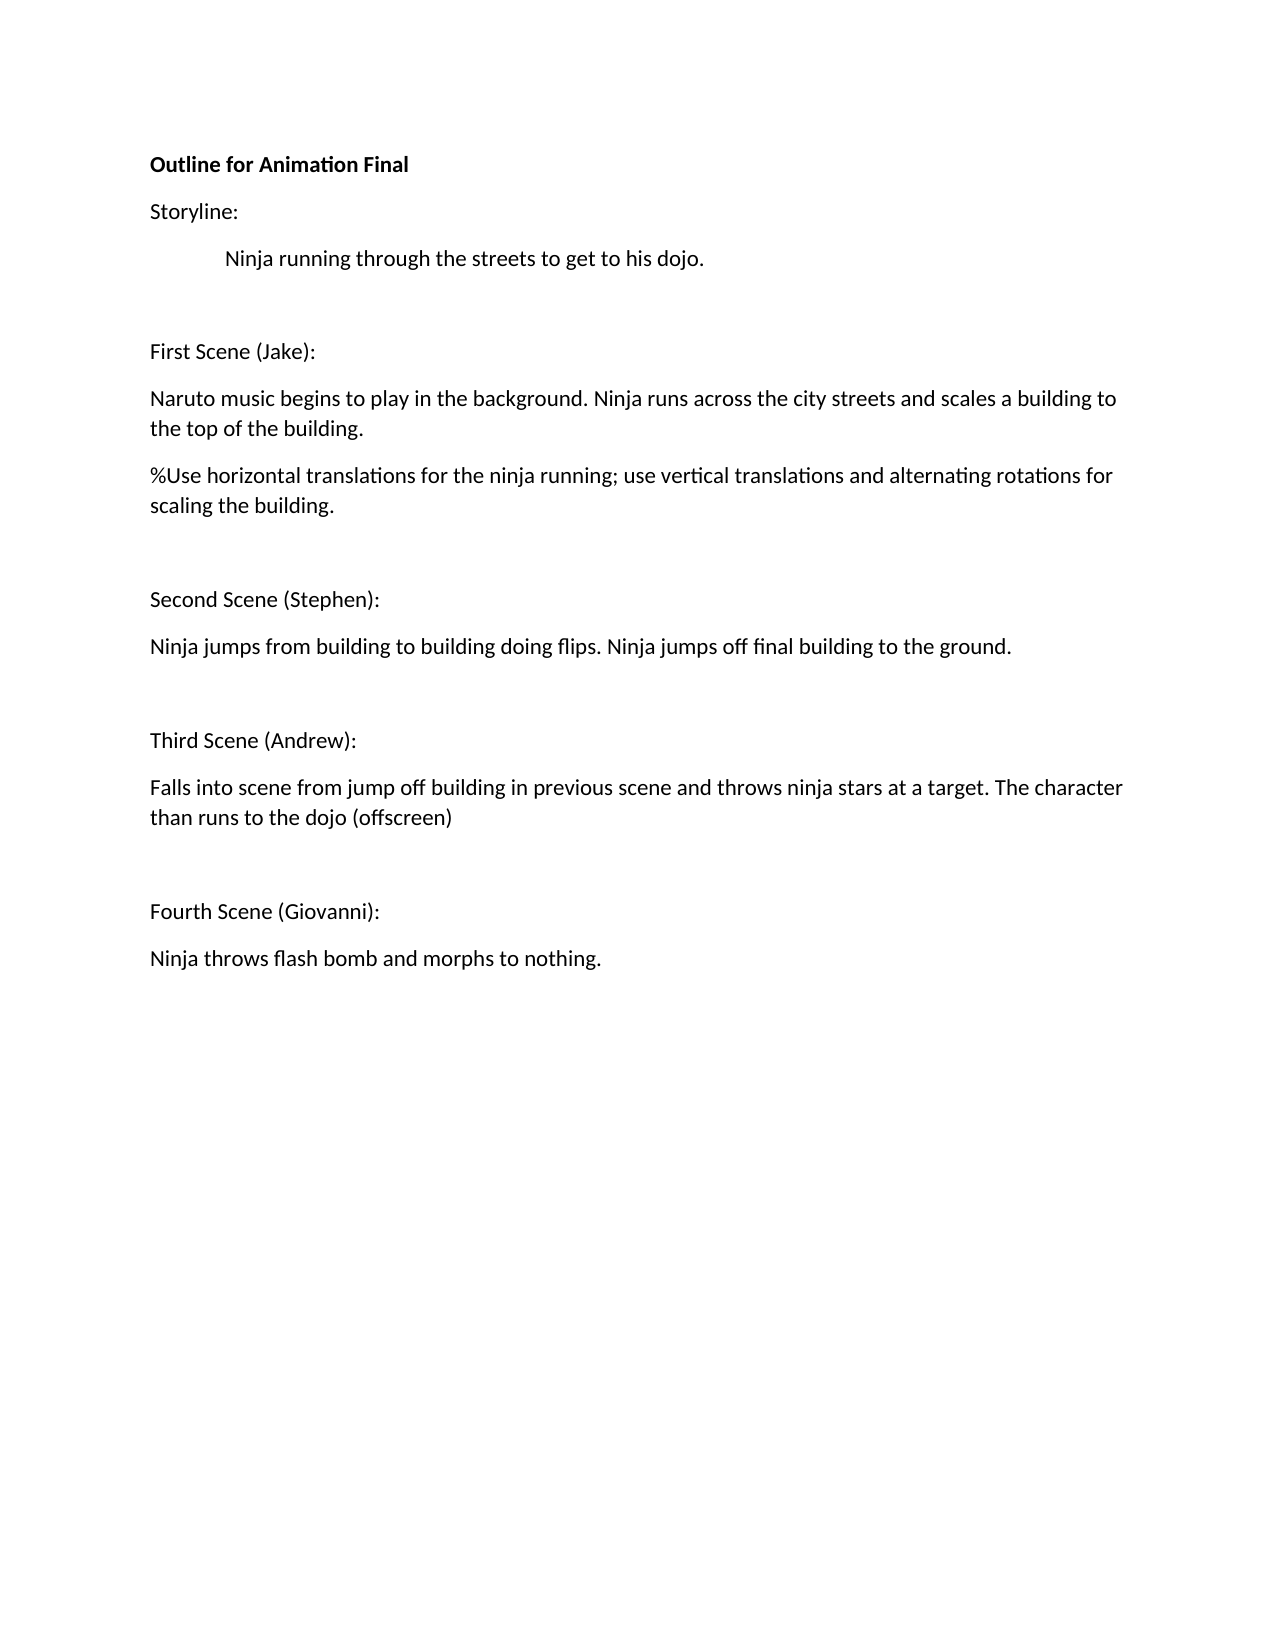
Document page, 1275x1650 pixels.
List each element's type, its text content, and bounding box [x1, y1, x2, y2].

text Second Scene (Stephen): [150, 585, 1125, 613]
text First Scene (Jake): [150, 337, 1125, 366]
text %Use horizontal translations for the ninja running; use vertical translations and alternating rotations for scaling the building. [150, 461, 1125, 520]
text Ninja jumps from building to building doing flips. Ninja jumps off final building to the ground. [150, 632, 1125, 660]
text Outline for Animation Final [150, 150, 1125, 178]
text Falls into scene from jump off building in previous scene and throws ninja stars at a target. The character than runs to the dojo (offscreen) [150, 773, 1125, 831]
text Fourth Scene (Giovanni): [150, 897, 1125, 925]
text Ninja throws flash bomb and morphs to nothing. [150, 944, 1125, 972]
text Storyline: [150, 197, 1125, 225]
text Naruto music begins to play in the background. Ninja runs across the city streets and scales a building to the top of the building. [150, 384, 1125, 443]
text Ninja running through the streets to get to his dojo. [150, 244, 1125, 272]
text Third Scene (Andrew): [150, 726, 1125, 754]
